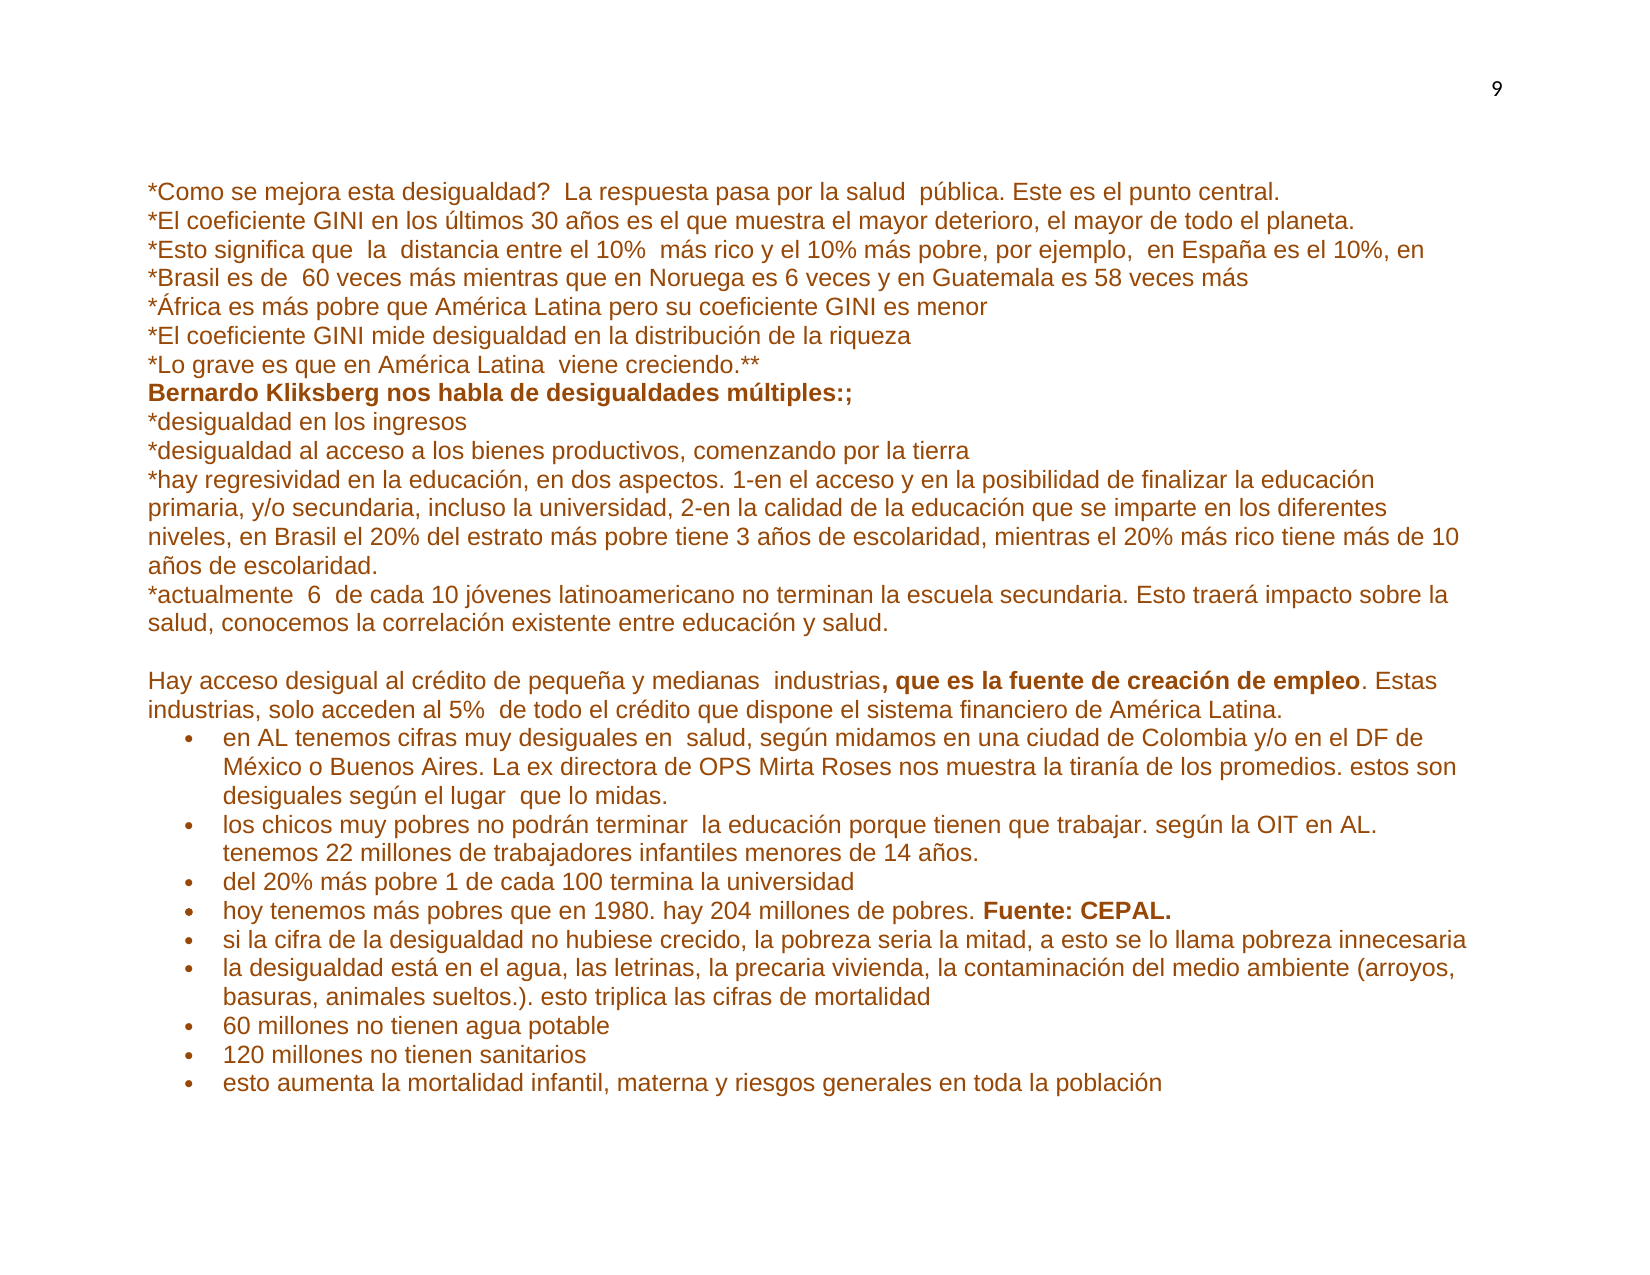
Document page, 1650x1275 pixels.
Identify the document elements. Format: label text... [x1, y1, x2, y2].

list del 20% más pobre 1 de cada 100 termina la universidad [185, 867, 1471, 896]
list esto aumenta la mortalidad infantil, materna y riesgos generales en toda la población [185, 1068, 1471, 1097]
text *África es más pobre que América Latina pero su coeficiente GINI es menor [148, 292, 1471, 321]
text *hay regresividad en la educación, en dos aspectos. 1-en el acceso y en la posibilidad de finalizar la educación primaria, y/o secundaria, incluso la universidad, 2-en la calidad de la educación que se imparte en los diferentes niveles, en Brasil el 20% del estrato más pobre tiene 3 años de escolaridad, mientras el 20% más rico tiene más de 10 años de escolaridad. [148, 465, 1471, 580]
text Hay acceso desigual al crédito de pequeña y medianas industrias, que es la fuente de creación de empleo. Estas industrias, solo acceden al 5% de todo el crédito que dispone el sistema financiero de América Latina. [148, 666, 1471, 723]
list si la cifra de la desigualdad no hubiese crecido, la pobreza seria la mitad, a esto se lo llama pobreza innecesaria [185, 925, 1471, 953]
list en AL tenemos cifras muy desiguales en salud, según midamos en una ciudad de Colombia y/o en el DF de México o Buenos Aires. La ex directora de OPS Mirta Roses nos muestra la tiranía de los promedios. estos son desiguales según el lugar que lo midas. [185, 723, 1471, 810]
text *El coeficiente GINI mide desigualdad en la distribución de la riqueza [148, 321, 1471, 350]
text *Como se mejora esta desigualdad? La respuesta pasa por la salud pública. Este es el punto central. [148, 177, 1471, 206]
text *desigualdad en los ingresos [148, 407, 1471, 436]
list la desigualdad está en el agua, las letrinas, la precaria vivienda, la contaminación del medio ambiente (arroyos, basuras, animales sueltos.). esto triplica las cifras de mortalidad [185, 953, 1471, 1011]
text *El coeficiente GINI en los últimos 30 años es el que muestra el mayor deterioro, el mayor de todo el planeta. [148, 206, 1471, 235]
list 60 millones no tienen agua potable [185, 1011, 1471, 1040]
list hoy tenemos más pobres que en 1980. hay 204 millones de pobres. Fuente: CEPAL. [185, 896, 1471, 925]
text *Lo grave es que en América Latina viene creciendo.** [148, 350, 1471, 378]
list los chicos muy pobres no podrán terminar la educación porque tienen que trabajar. según la OIT en AL. tenemos 22 millones de trabajadores infantiles menores de 14 años. [185, 810, 1471, 867]
text Bernardo Kliksberg nos habla de desigualdades múltiples:; [148, 378, 1471, 407]
list 120 millones no tienen sanitarios [185, 1040, 1471, 1068]
text *desigualdad al acceso a los bienes productivos, comenzando por la tierra [148, 436, 1471, 465]
text *Esto significa que la distancia entre el 10% más rico y el 10% más pobre, por ejemplo, en España es el 10%, en *Brasil es de 60 veces más mientras que en Noruega es 6 veces y en Guatemala es 58 veces más [148, 235, 1471, 292]
text *actualmente 6 de cada 10 jóvenes latinoamericano no terminan la escuela secundaria. Esto traerá impacto sobre la salud, conocemos la correlación existente entre educación y salud. [148, 580, 1471, 637]
